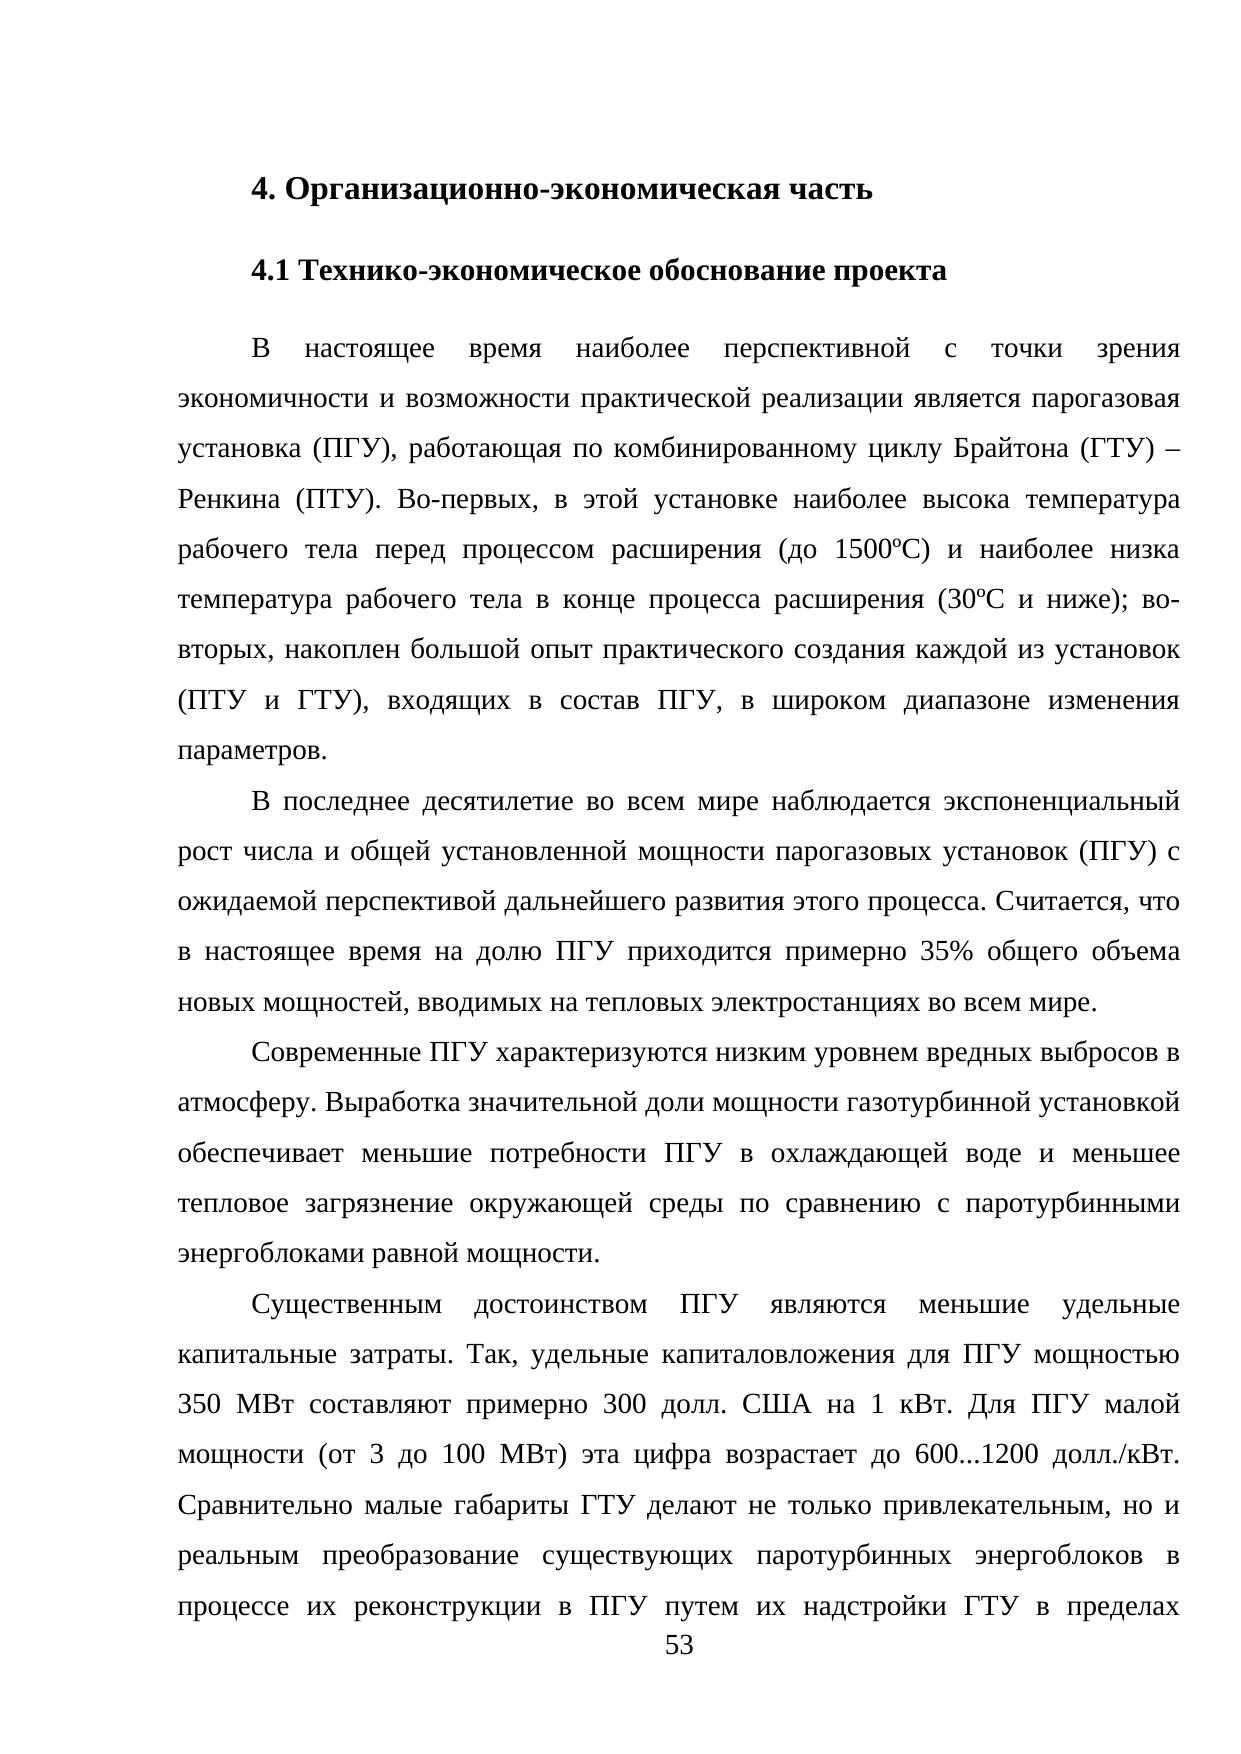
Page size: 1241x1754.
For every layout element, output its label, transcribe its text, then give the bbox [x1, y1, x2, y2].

text Современные ПГУ характеризуются низким уровнем вредных выбросов в атмосферу. Выработка значительной доли мощности газотурбинной установкой обеспечивает меньшие потребности ПГУ в охлаждающей воде и меньшее тепловое загрязнение окружающей среды по сравнению с паротурбинными энергоблоками равной мощности. [177, 1034, 1181, 1269]
text В настоящее время наиболее перспективной с точки зрения экономичности и возможности практической реализации является парогазовая установка (ПГУ), работающая по комбинированному циклу Брайтона (ГТУ) – Ренкина (ПТУ). Во-первых, в этой установке наиболее высока температура рабочего тела перед процессом расширения (до 1500ºС) и наиболее низка температура рабочего тела в конце процесса расширения (30ºС и ниже); во-вторых, накоплен большой опыт практического создания каждой из установок (ПТУ и ГТУ), входящих в состав ПГУ, в широком диапазоне изменения параметров. [177, 330, 1181, 766]
text 4. Организационно-экономическая часть [177, 168, 1181, 207]
text 4.1 Технико-экономическое обоснование проекта [177, 251, 1181, 287]
text В последнее десятилетие во всем мире наблюдается экспоненциальный рост числа и общей установленной мощности парогазовых установок (ПГУ) с ожидаемой перспективой дальнейшего развития этого процесса. Считается, что в настоящее время на долю ПГУ приходится примерно 35% общего объема новых мощностей, вводимых на тепловых электростанциях во всем мире. [177, 783, 1181, 1017]
